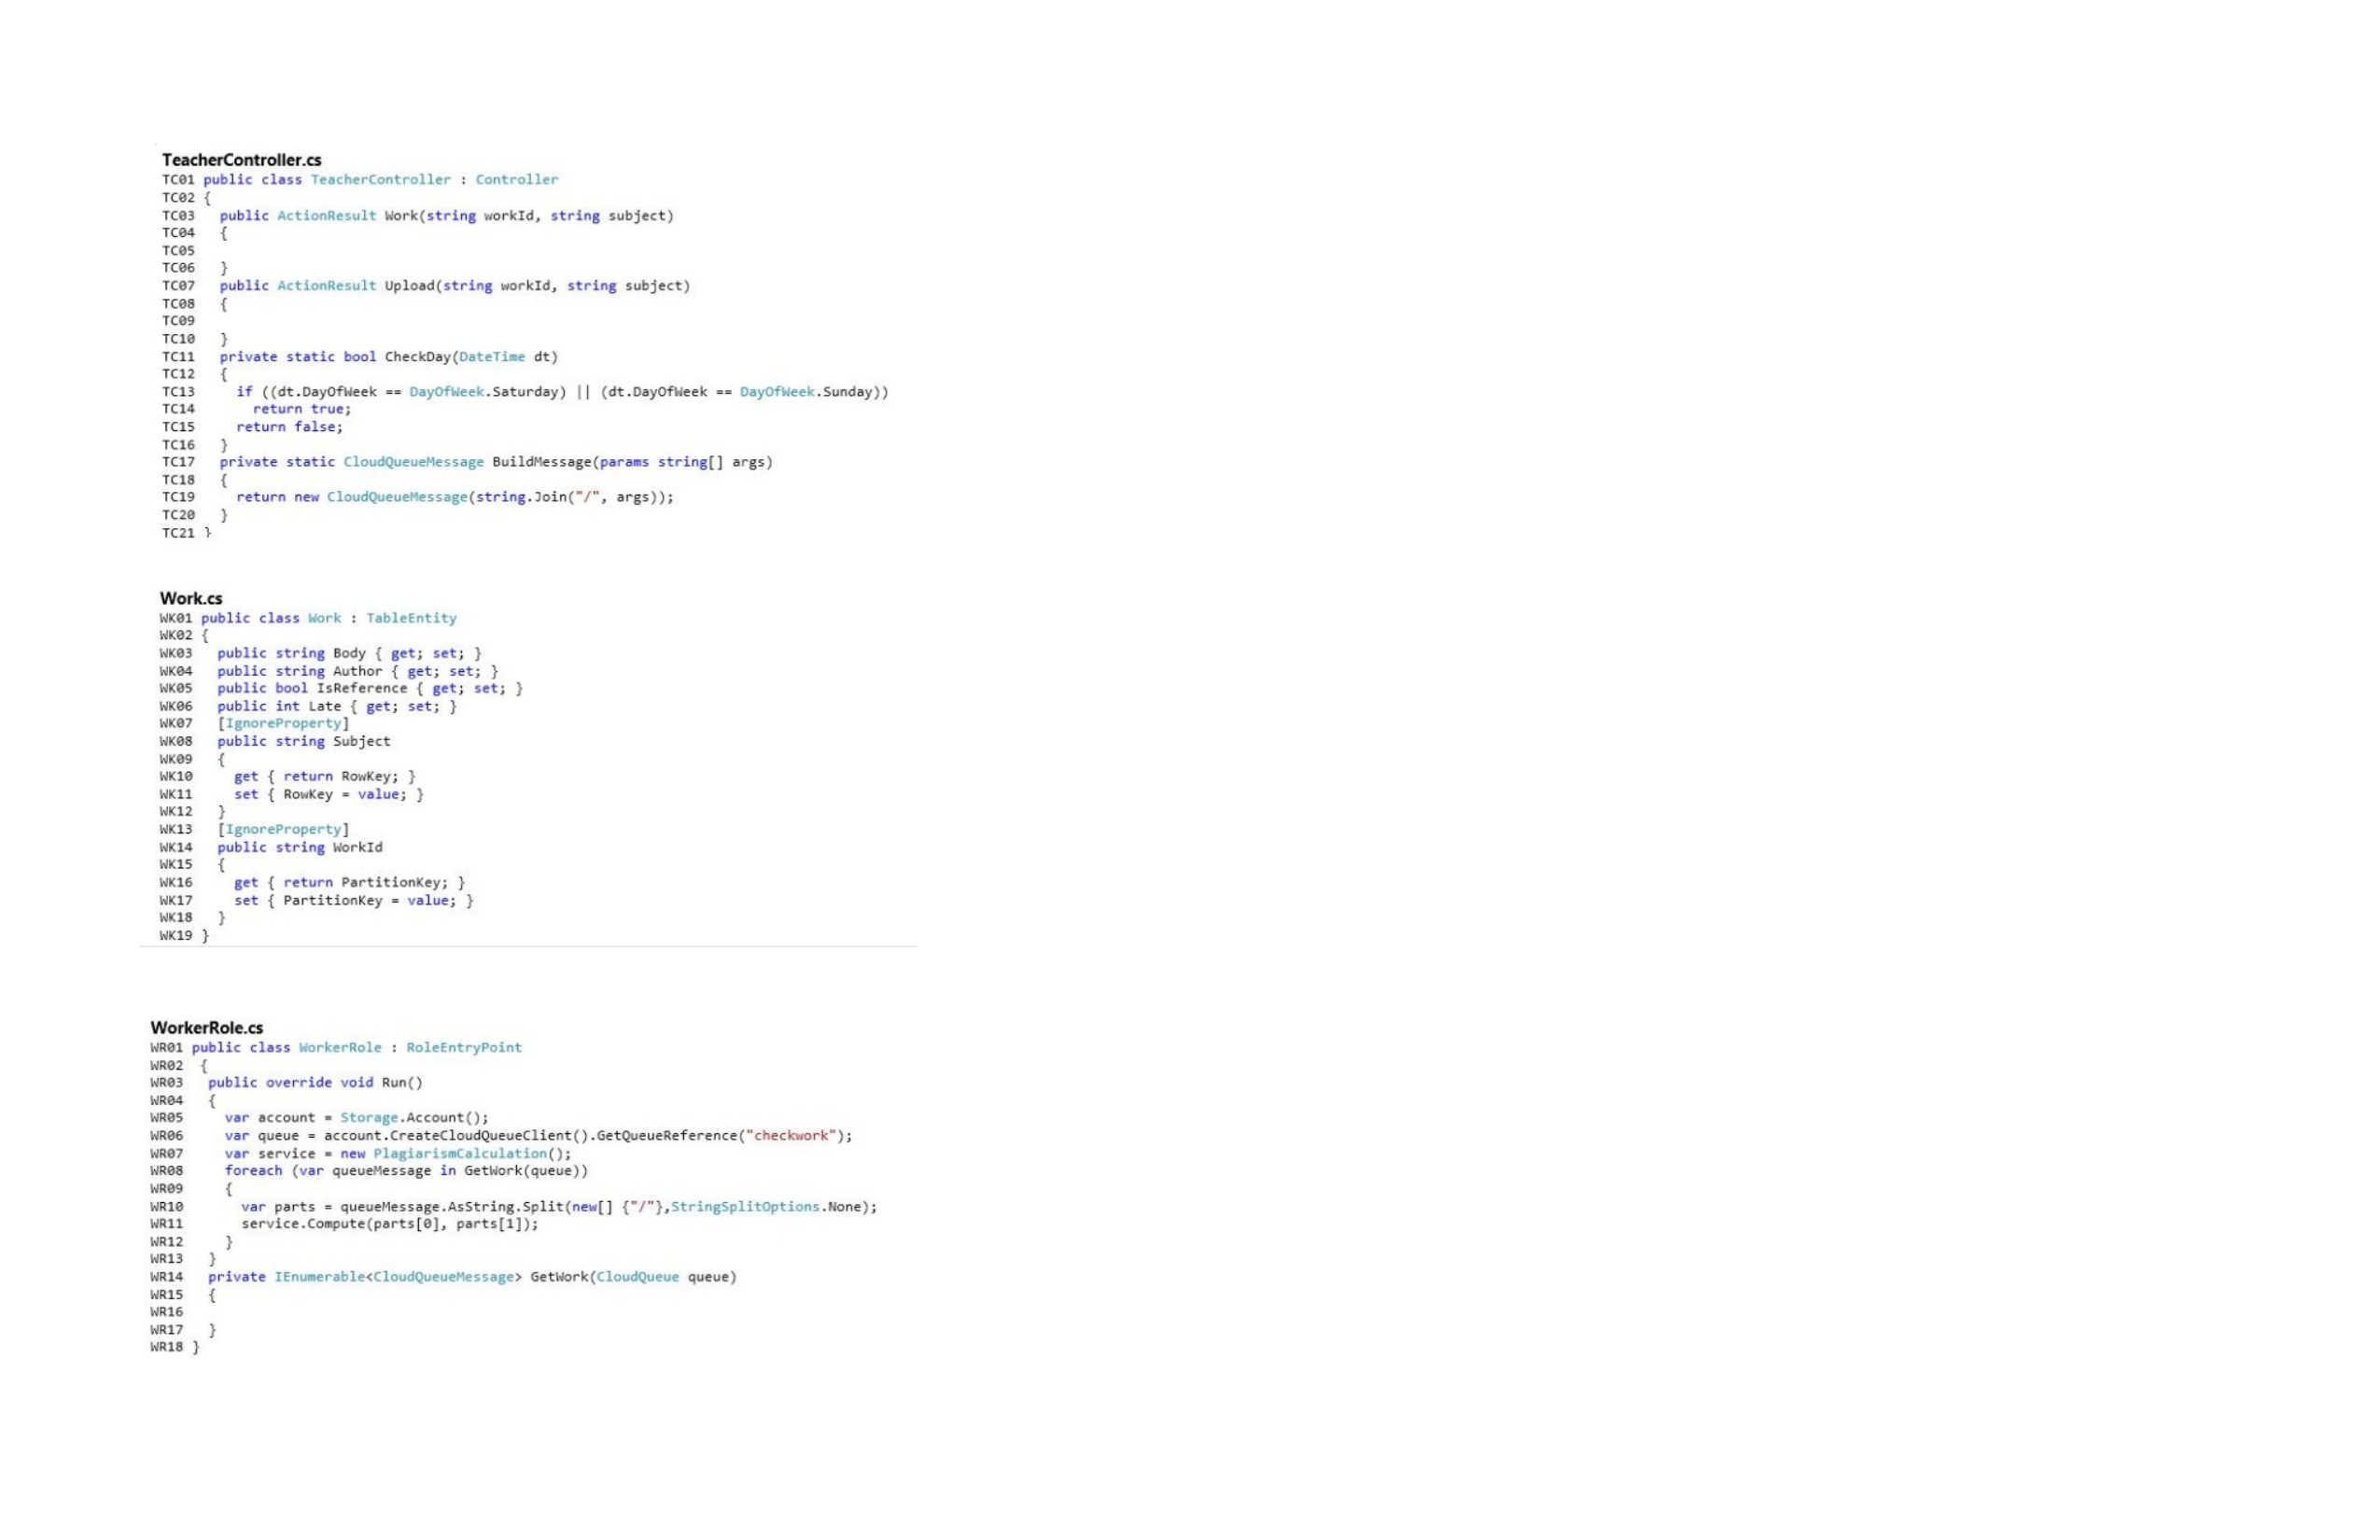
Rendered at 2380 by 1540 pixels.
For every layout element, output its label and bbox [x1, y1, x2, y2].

picture [140, 1008, 901, 1387]
picture [140, 140, 917, 948]
